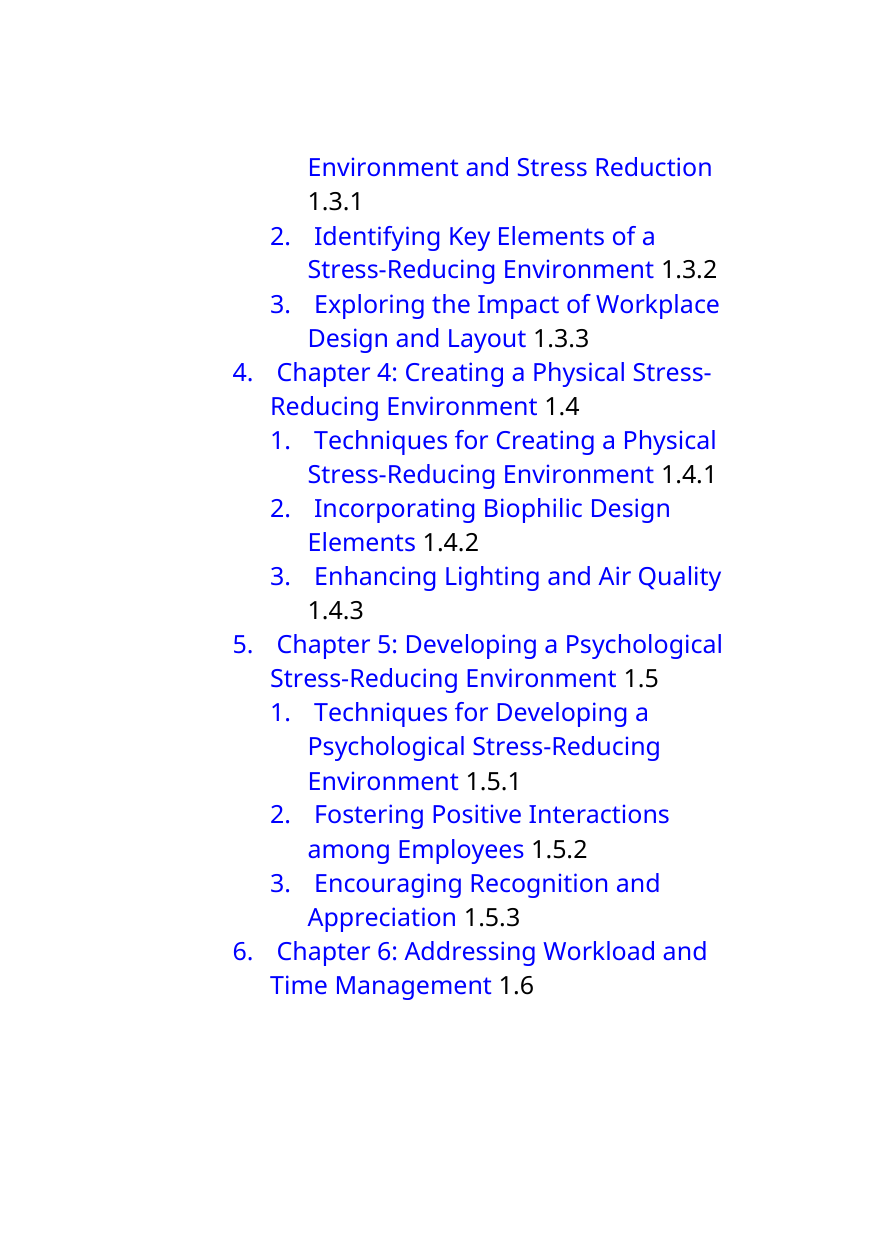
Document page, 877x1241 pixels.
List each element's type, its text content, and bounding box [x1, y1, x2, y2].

list Techniques for Creating a Physical Stress-Reducing Environment 1.4.1 [270, 422, 727, 491]
list Incorporating Biophilic Design Elements 1.4.2 [270, 491, 727, 559]
list Chapter 6: Addressing Workload and Time Management 1.6 [232, 933, 727, 1002]
list Identifying Key Elements of a Stress-Reducing Environment 1.3.2 [270, 218, 727, 286]
list Encouraging Recognition and Appreciation 1.5.3 [270, 865, 727, 933]
list Fostering Positive Interactions among Employees 1.5.2 [270, 797, 727, 865]
list Techniques for Developing a Psychological Stress-Reducing Environment 1.5.1 [270, 695, 727, 797]
list Enhancing Lighting and Air Quality 1.4.3 [270, 559, 727, 627]
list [270, 150, 727, 218]
list Exploring the Impact of Workplace Design and Layout 1.3.3 [270, 286, 727, 354]
list Chapter 4: Creating a Physical Stress-Reducing Environment 1.4 [232, 354, 727, 422]
list Chapter 5: Developing a Psychological Stress-Reducing Environment 1.5 [232, 627, 727, 695]
